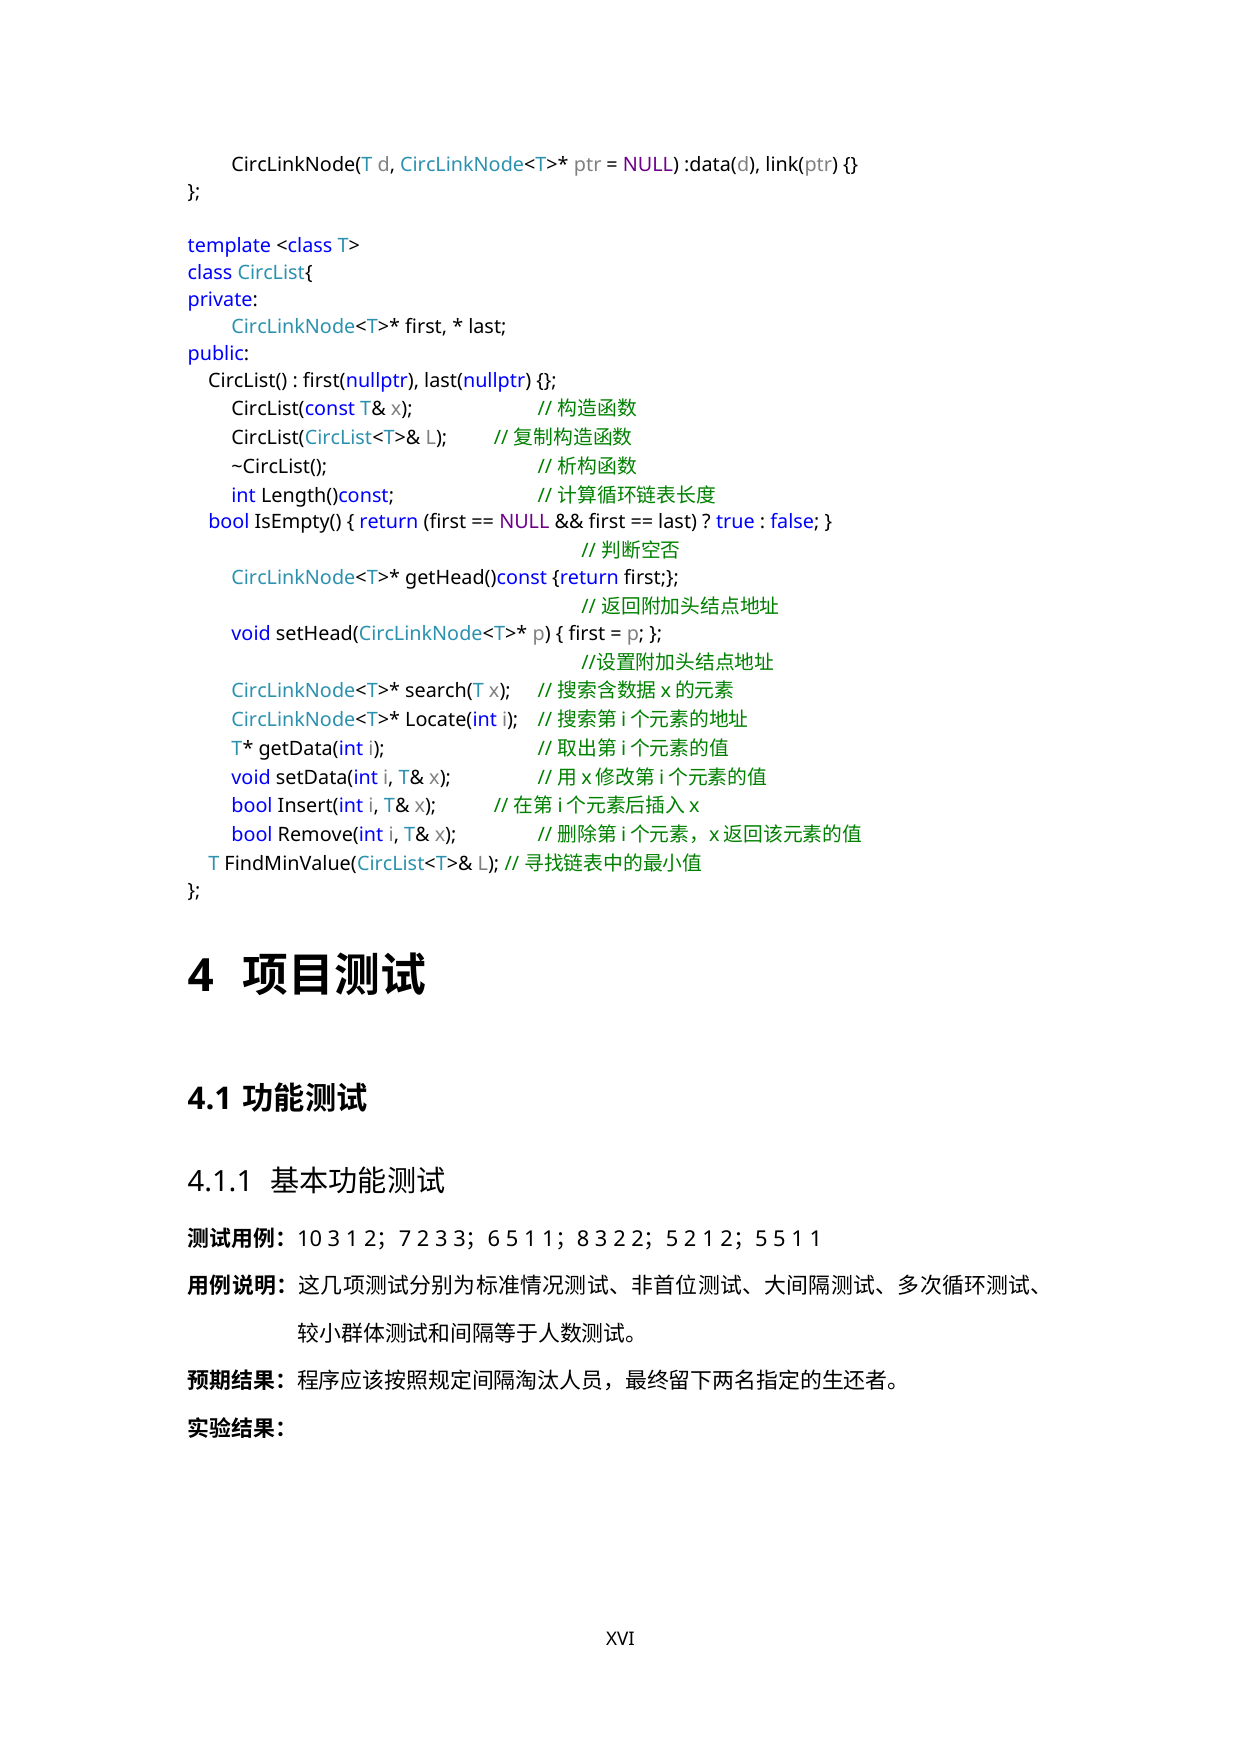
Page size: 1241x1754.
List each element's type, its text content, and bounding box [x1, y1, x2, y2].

text }; [187, 876, 1053, 903]
text void setHead(CircLinkNode<T>* p) { first = p; }; [187, 619, 1053, 646]
text CircLinkNode<T>* first, * last; [187, 312, 1053, 339]
subtitle 项目测试 [187, 939, 1053, 1005]
text class CircList{ [187, 258, 1053, 285]
text // 返回附加头结点地址 [187, 591, 1053, 619]
text private: [187, 285, 1053, 312]
text CircLinkNode(T d, CircLinkNode<T>* ptr = NULL) :data(d), link(ptr) {} [187, 150, 1053, 177]
text }; [187, 177, 1053, 204]
text 用例说明：这几项测试分别为标准情况测试、非首位测试、大间隔测试、多次循环测试、较小群体测试和间隔等于人数测试。 [187, 1268, 1053, 1347]
text T FindMinValue(CircList<T>& L); // 寻找链表中的最小值 [187, 847, 1053, 876]
text bool Remove(int i, T& x); // 删除第i个元素，x返回该元素的值 [187, 819, 1053, 847]
text public: [187, 339, 1053, 366]
text ~CircList(); // 析构函数 [187, 450, 1053, 479]
text // 判断空否 [187, 535, 1053, 563]
text CircLinkNode<T>* getHead()const {return first;}; [187, 563, 1053, 591]
text bool Insert(int i, T& x); // 在第i个元素后插入x [187, 790, 1053, 819]
subtitle 基本功能测试 [187, 1157, 1053, 1199]
text 预期结果：程序应该按照规定间隔淘汰人员，最终留下两名指定的生还者。 [187, 1363, 1053, 1395]
text 实验结果： [187, 1411, 1053, 1442]
text CircLinkNode<T>* search(T x); // 搜索含数据x的元素 [187, 675, 1053, 704]
text int Length()const; // 计算循环链表长度 [187, 479, 1053, 508]
text CircLinkNode<T>* Locate(int i); // 搜索第i个元素的地址 [187, 704, 1053, 732]
text T* getData(int i); // 取出第i个元素的值 [187, 732, 1053, 761]
text template <class T> [187, 231, 1053, 258]
text bool IsEmpty() { return (first == NULL && first == last) ? true : false; } [187, 508, 1053, 535]
text CircList() : first(nullptr), last(nullptr) {}; [187, 366, 1053, 393]
text void setData(int i, T& x); // 用x修改第i个元素的值 [187, 761, 1053, 790]
text 测试用例：10 3 1 2；7 2 3 3；6 5 1 1；8 3 2 2；5 2 1 2；5 5 1 1 [187, 1221, 1053, 1252]
subtitle 功能测试 [187, 1073, 1053, 1118]
text CircList(CircList<T>& L); // 复制构造函数 [187, 422, 1053, 450]
text CircList(const T& x); // 构造函数 [187, 393, 1053, 422]
text //设置附加头结点地址 [187, 646, 1053, 675]
